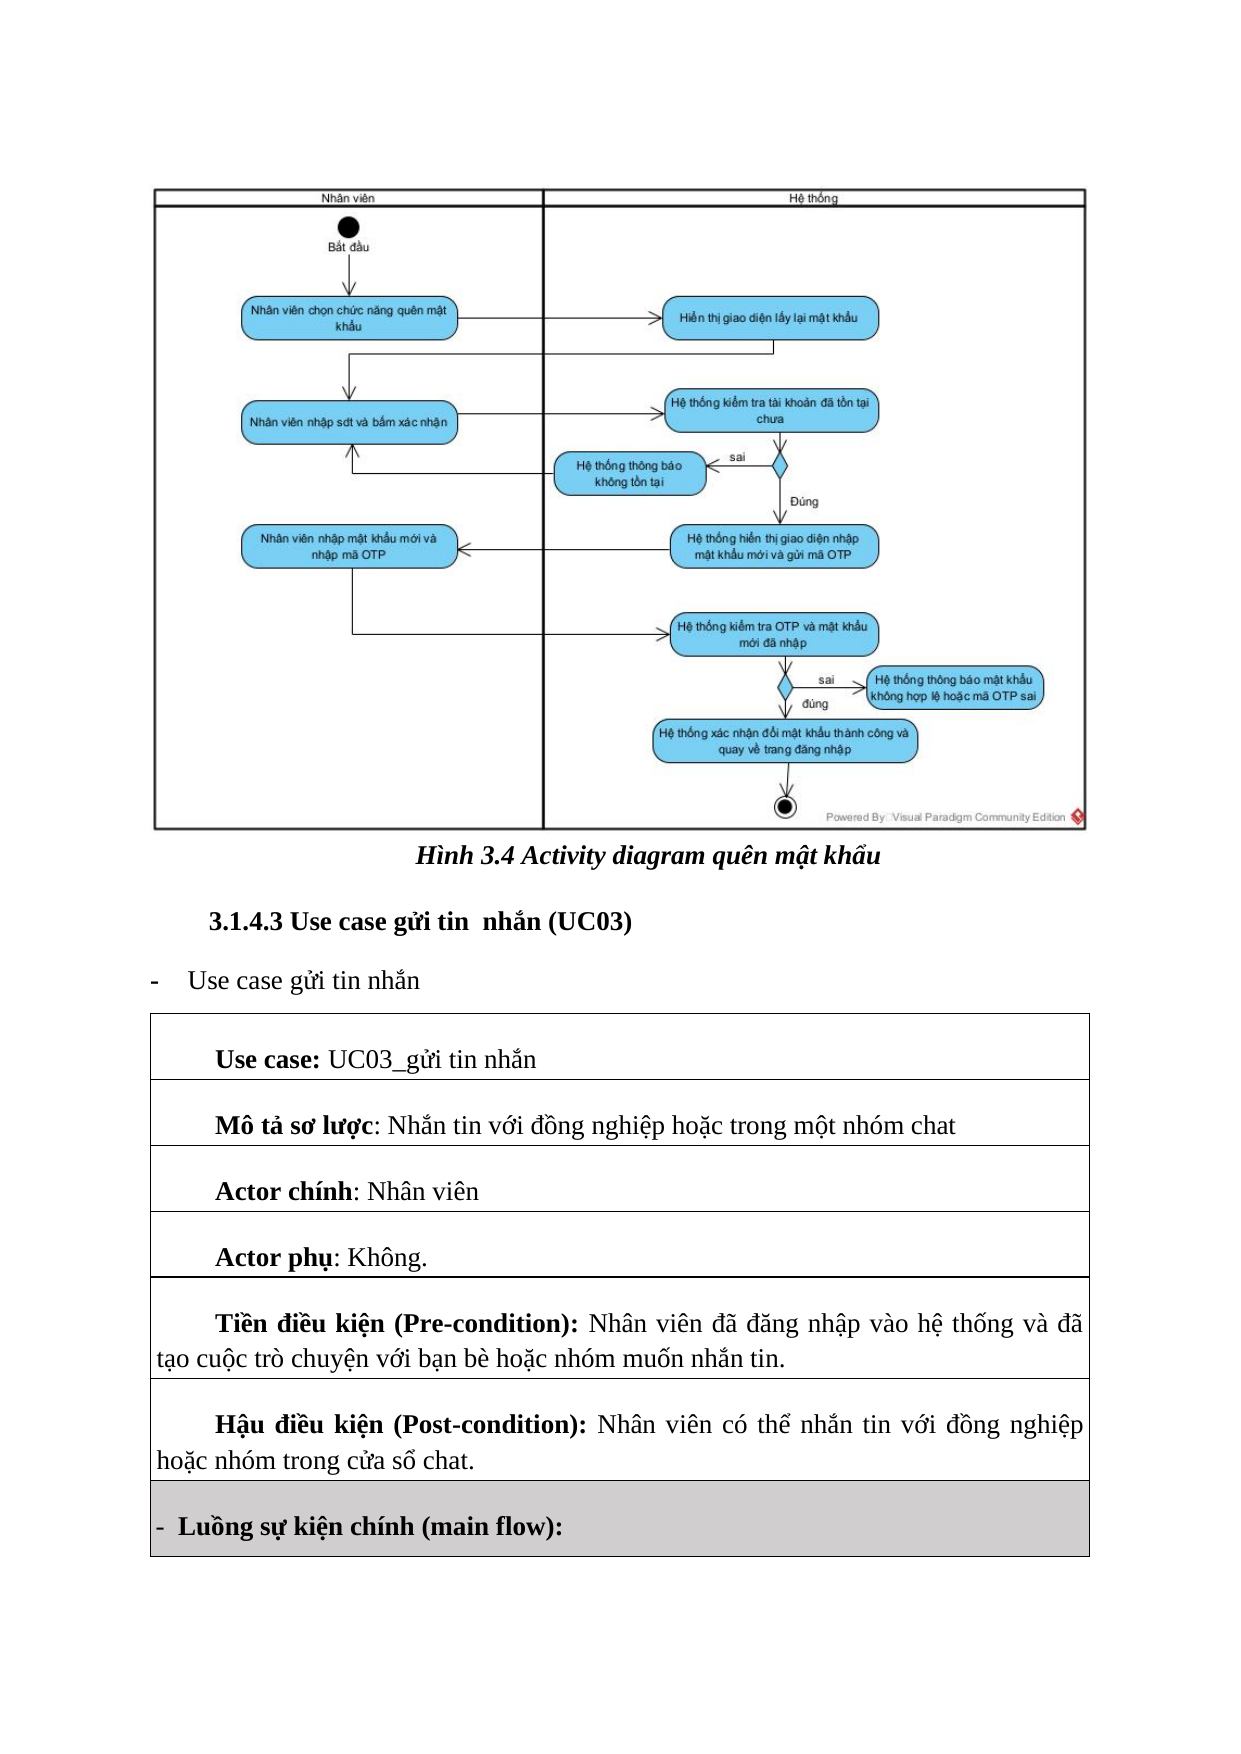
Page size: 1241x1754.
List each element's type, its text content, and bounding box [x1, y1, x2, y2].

table_cell Luồng sự kiện chính (main flow): [151, 1481, 1089, 1556]
table_cell Tiền điều kiện (Pre-condition): Nhân viên đã đăng nhập vào hệ thống và đã tạo cuộc trò chuyện với bạn bè hoặc nhóm muốn nhắn tin. [151, 1278, 1089, 1378]
subtitle 3.1.4.3 Use case gửi tin nhắn (UC03) [150, 905, 1090, 936]
table_header Use case: UC03_gửi tin nhắn [151, 1014, 1089, 1079]
picture [150, 185, 1091, 835]
list Use case gửi tin nhắn [150, 964, 1090, 996]
table_cell Actor chính: Nhân viên [151, 1146, 1089, 1211]
table_cell Actor phụ: Không. [151, 1212, 1089, 1276]
table_cell Mô tả sơ lược: Nhắn tin với đồng nghiệp hoặc trong một nhóm chat [151, 1080, 1089, 1144]
table_cell Hậu điều kiện (Post-condition): Nhân viên có thể nhắn tin với đồng nghiệp hoặc nhóm trong cửa sổ chat. [151, 1379, 1089, 1480]
text Hình 3.4 Activity diagram quên mật khẩu [150, 839, 1090, 870]
